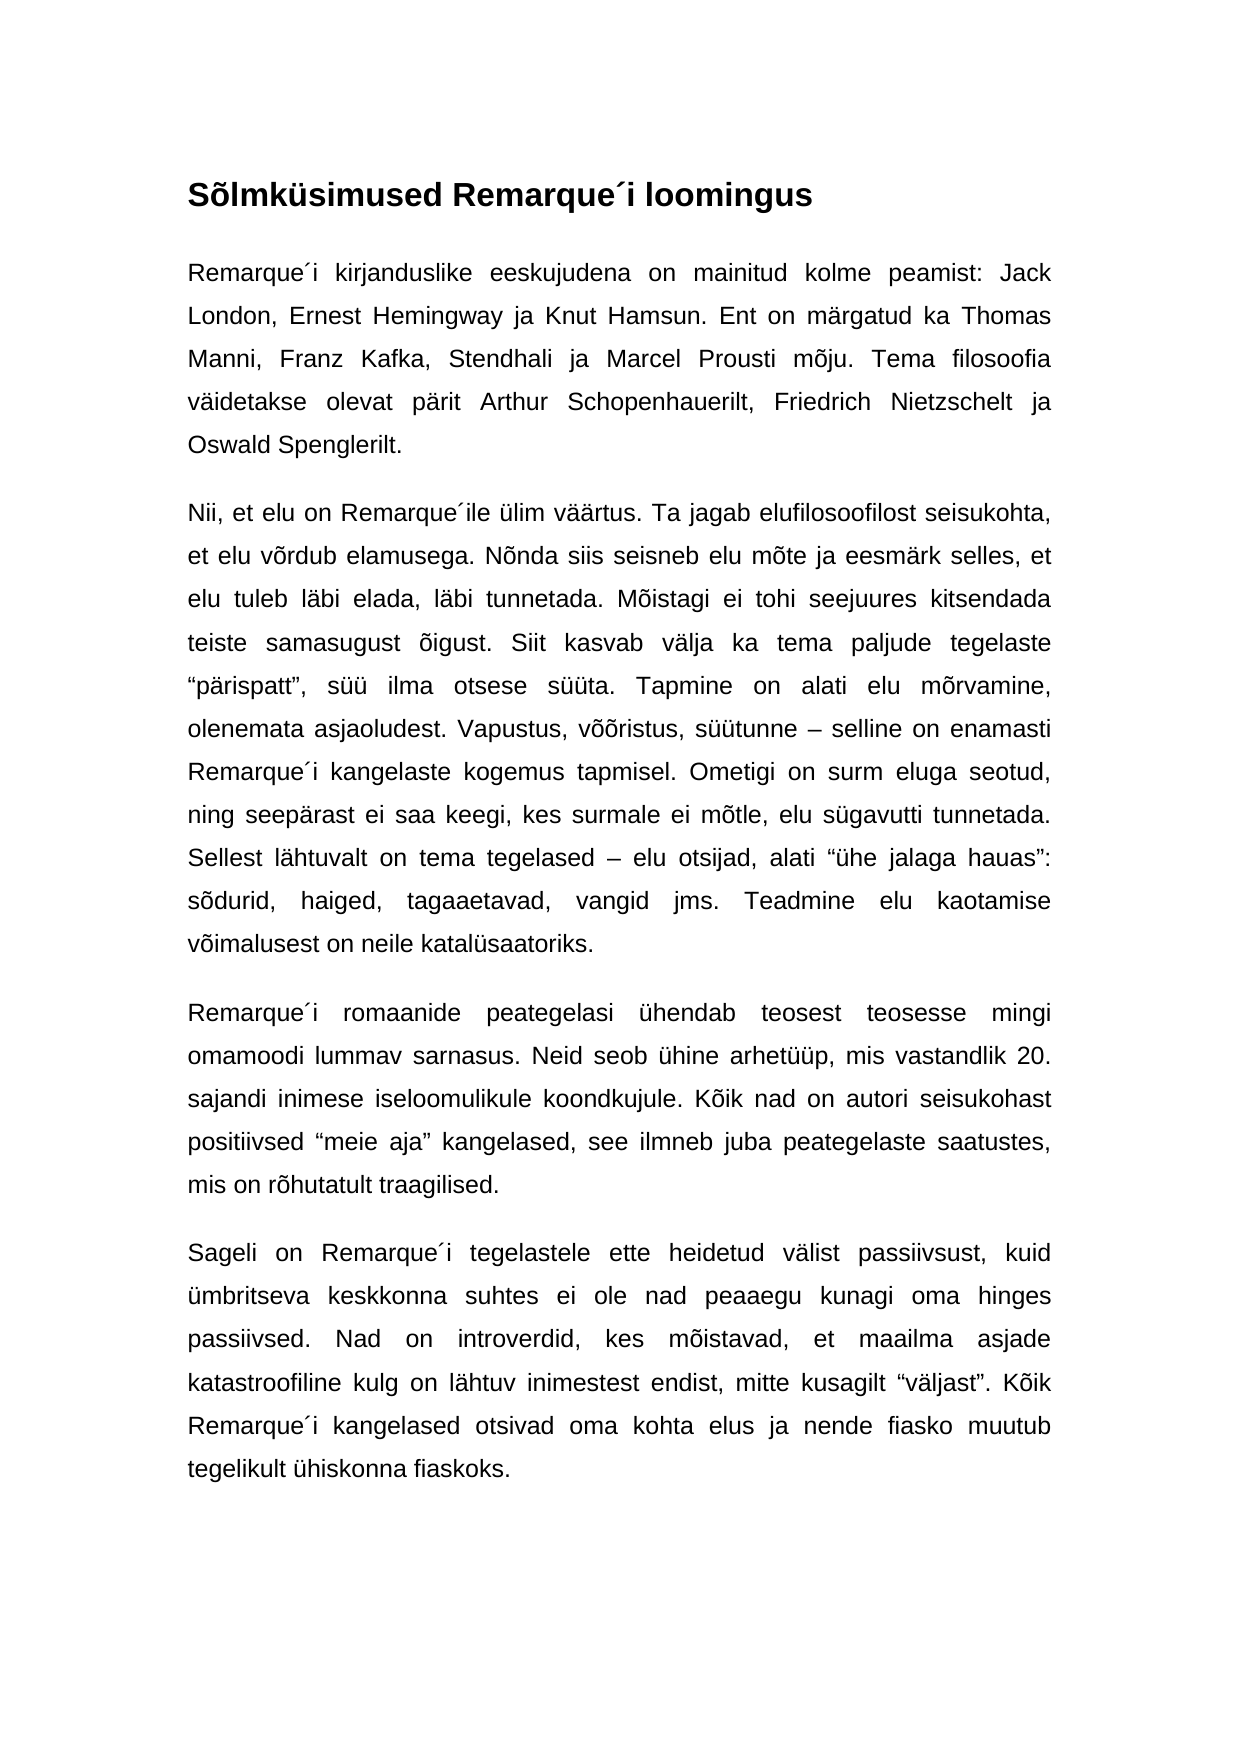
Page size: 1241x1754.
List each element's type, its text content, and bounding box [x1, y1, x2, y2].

text Remarque´i romaanide peategelasi ühendab teosest teosesse mingi omamoodi lummav sarnasus. Neid seob ühine arhetüüp, mis vastandlik 20. sajandi inimese iseloomulikule koondkujule. Kõik nad on autori seisukohast positiivsed “meie aja” kangelased, see ilmneb juba peategelaste saatustes, mis on rõhutatult traagilised. [187, 998, 1053, 1199]
subtitle Sõlmküsimused Remarque´i loomingus [187, 175, 1053, 213]
text Remarque´i kirjanduslike eeskujudena on mainitud kolme peamist: Jack London, Ernest Hemingway ja Knut Hamsun. Ent on märgatud ka Thomas Manni, Franz Kafka, Stendhali ja Marcel Prousti mõju. Tema filosoofia väidetakse olevat pärit Arthur Schopenhauerilt, Friedrich Nietzschelt ja Oswald Spenglerilt. [187, 258, 1053, 459]
text Sageli on Remarque´i tegelastele ette heidetud välist passiivsust, kuid ümbritseva keskkonna suhtes ei ole nad peaaegu kunagi oma hinges passiivsed. Nad on introverdid, kes mõistavad, et maailma asjade katastroofiline kulg on lähtuv inimestest endist, mitte kusagilt “väljast”. Kõik Remarque´i kangelased otsivad oma kohta elus ja nende fiasko muutub tegelikult ühiskonna fiaskoks. [187, 1238, 1053, 1483]
text Nii, et elu on Remarque´ile ülim väärtus. Ta jagab elufilosoofilost seisukohta, et elu võrdub elamusega. Nõnda siis seisneb elu mõte ja eesmärk selles, et elu tuleb läbi elada, läbi tunnetada. Mõistagi ei tohi seejuures kitsendada teiste samasugust õigust. Siit kasvab välja ka tema paljude tegelaste “pärispatt”, süü ilma otsese süüta. Tapmine on alati elu mõrvamine, olenemata asjaoludest. Vapustus, võõristus, süütunne – selline on enamasti Remarque´i kangelaste kogemus tapmisel. Ometigi on surm eluga seotud, ning seepärast ei saa keegi, kes surmale ei mõtle, elu sügavutti tunnetada. Sellest lähtuvalt on tema tegelased – elu otsijad, alati “ühe jalaga hauas”: sõdurid, haiged, tagaaetavad, vangid jms. Teadmine elu kaotamise võimalusest on neile katalüsaatoriks. [187, 498, 1053, 958]
